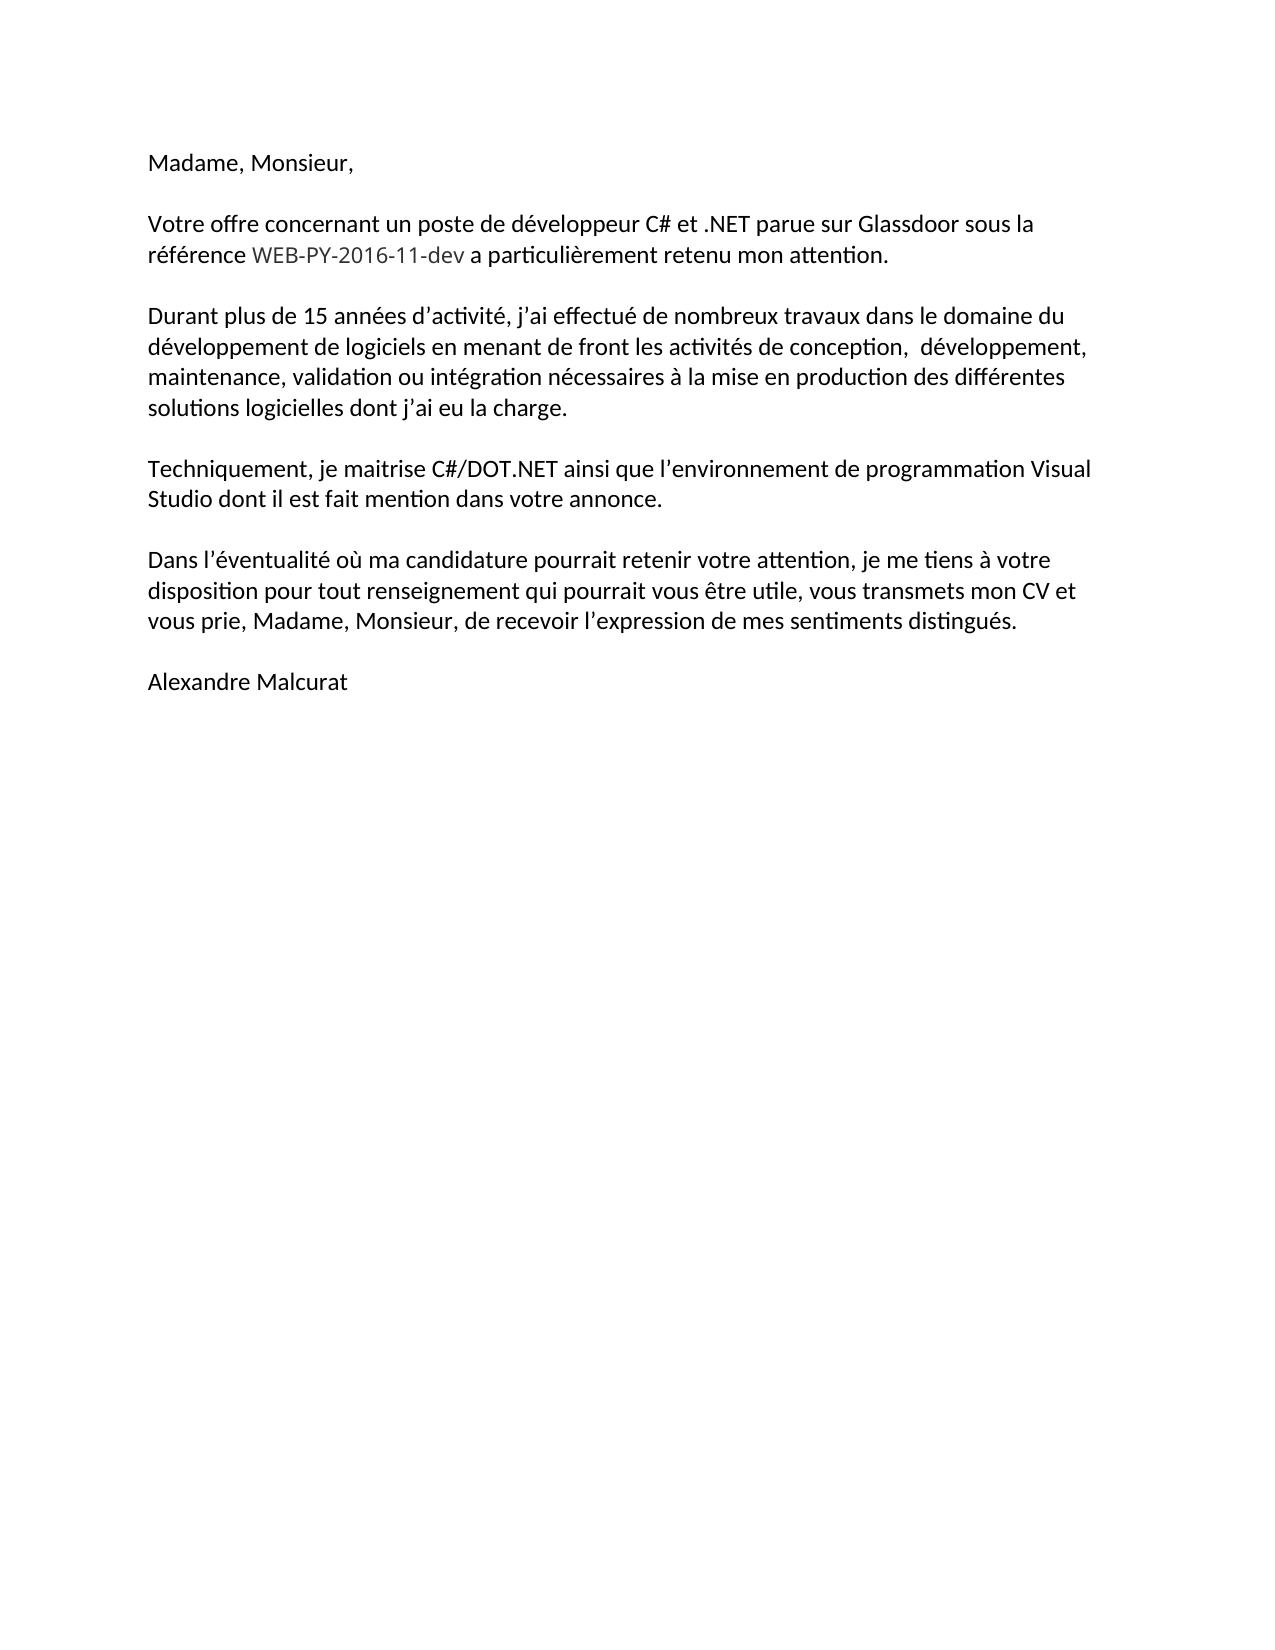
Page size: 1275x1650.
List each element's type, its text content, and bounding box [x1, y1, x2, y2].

text Techniquement, je maitrise C#/DOT.NET ainsi que l’environnement de programmation Visual Studio dont il est fait mention dans votre annonce. [148, 453, 1127, 514]
text Dans l’éventualité où ma candidature pourrait retenir votre attention, je me tiens à votre disposition pour tout renseignement qui pourrait vous être utile, vous transmets mon CV et vous prie, Madame, Monsieur, de recevoir l’expression de mes sentiments distingués. [148, 544, 1127, 636]
text Votre offre concernant un poste de développeur C# et .NET parue sur Glassdoor sous la référence WEB-PY-2016-11-dev a particulièrement retenu mon attention. [148, 209, 1127, 270]
text Durant plus de 15 années d’activité, j’ai effectué de nombreux travaux dans le domaine du développement de logiciels en menant de front les activités de conception, développement, maintenance, validation ou intégration nécessaires à la mise en production des différentes solutions logicielles dont j’ai eu la charge. [148, 300, 1127, 422]
text Madame, Monsieur, [148, 148, 1127, 178]
text Alexandre Malcurat [148, 667, 1127, 697]
